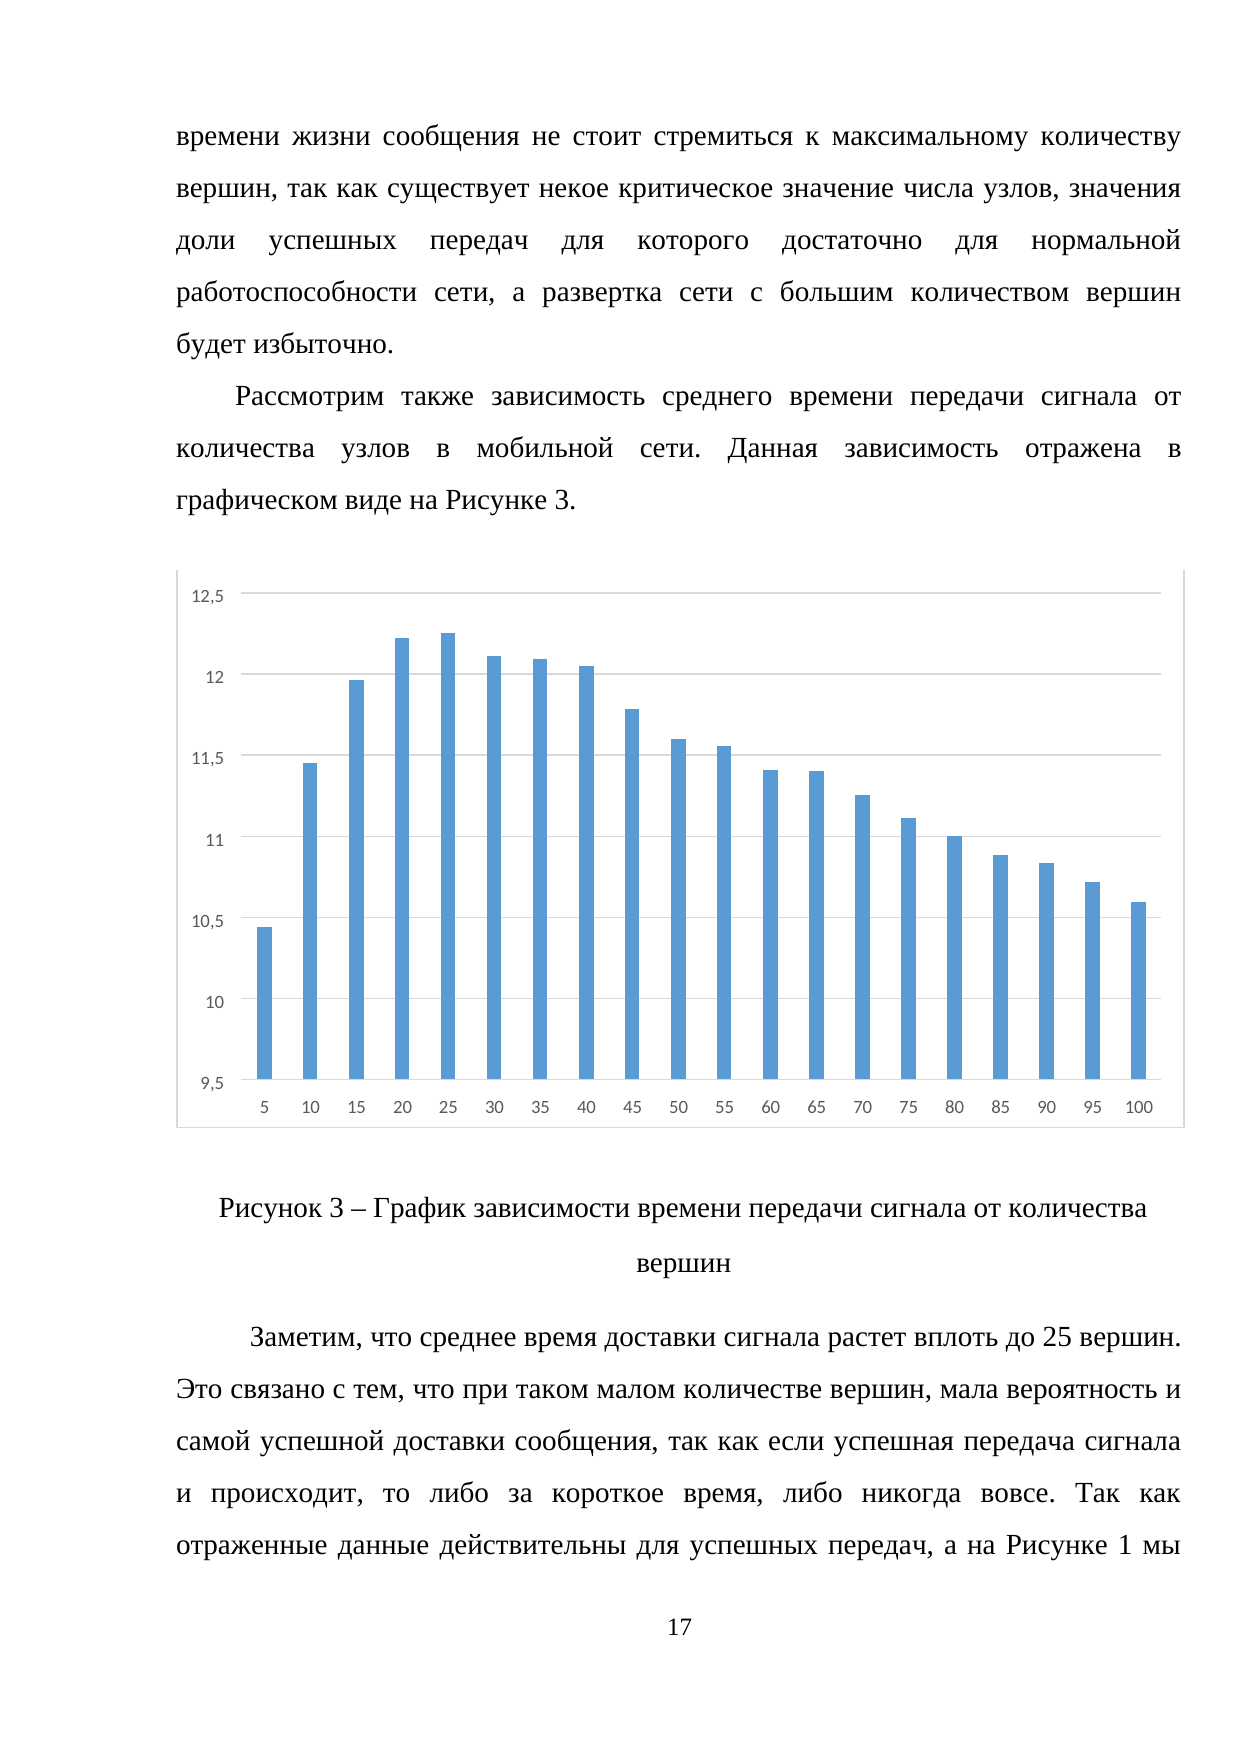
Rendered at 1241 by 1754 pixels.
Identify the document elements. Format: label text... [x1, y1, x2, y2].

text Рассмотрим также зависимость среднего времени передачи сигнала от количества узлов в мобильной сети. Данная зависимость отражена в графическом виде на Рисунке 3. [176, 378, 1182, 516]
text Рисунок 3 – График зависимости времени передачи сигнала от количества вершин [177, 1190, 1188, 1278]
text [176, 118, 1182, 359]
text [176, 1319, 1182, 1561]
